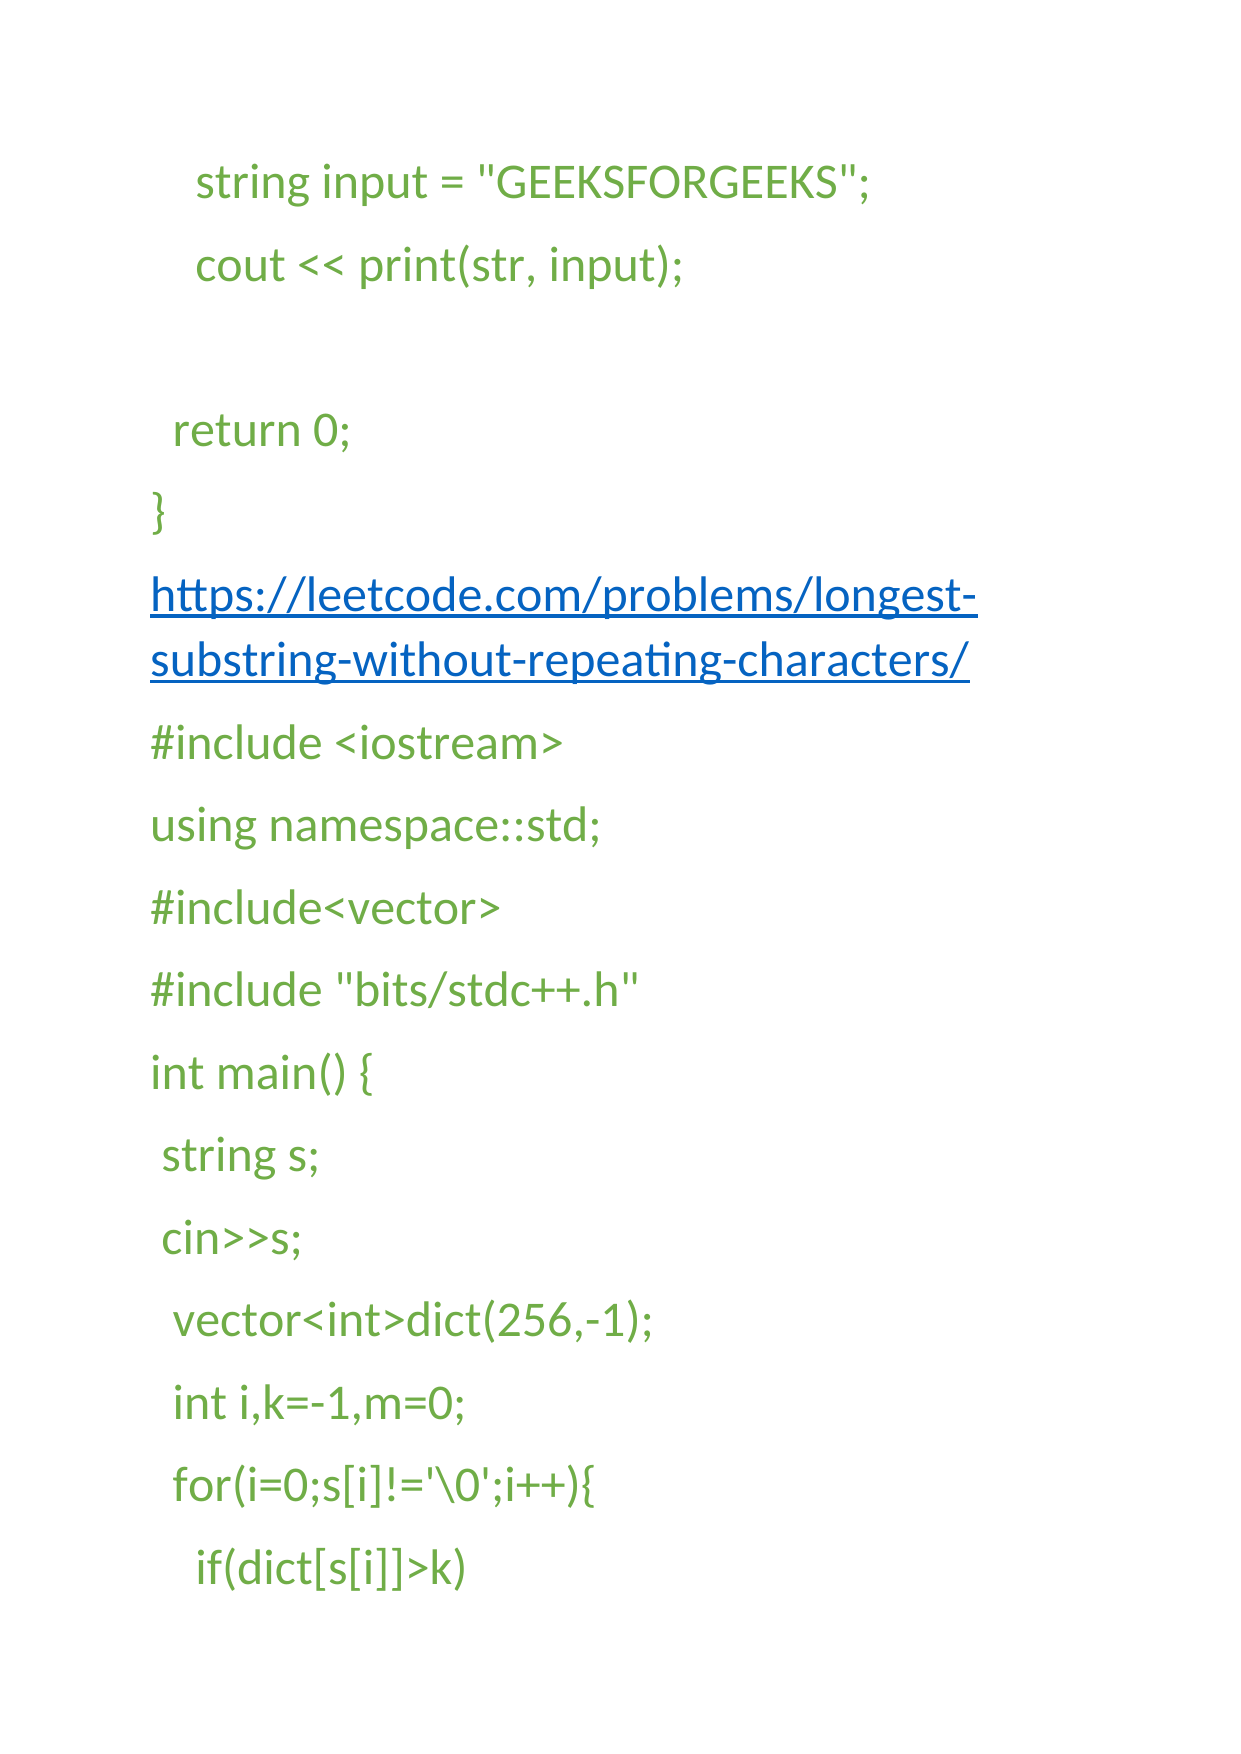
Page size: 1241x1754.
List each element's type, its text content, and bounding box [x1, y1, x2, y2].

text cin>>s; [150, 1206, 1090, 1267]
text #include <iostream> [150, 711, 1090, 772]
text int main() { [150, 1041, 1090, 1102]
text return 0; [150, 397, 1090, 458]
text } [150, 480, 1090, 541]
text https://leetcode.com/problems/longest-substring-without-repeating-characters/ [150, 562, 1090, 689]
text string s; [150, 1123, 1090, 1184]
text for(i=0;s[i]!='\0';i++){ [150, 1453, 1090, 1514]
text using namespace::std; [150, 793, 1090, 854]
text cout << print(str, input); [150, 232, 1090, 293]
text int i,k=-1,m=0; [150, 1371, 1090, 1432]
text string input = "GEEKSFORGEEKS"; [150, 150, 1090, 211]
text #include "bits/stdc++.h" [150, 958, 1090, 1019]
text #include<vector> [150, 876, 1090, 937]
text if(dict[s[i]]>k) [150, 1536, 1090, 1597]
text vector<int>dict(256,-1); [150, 1288, 1090, 1349]
